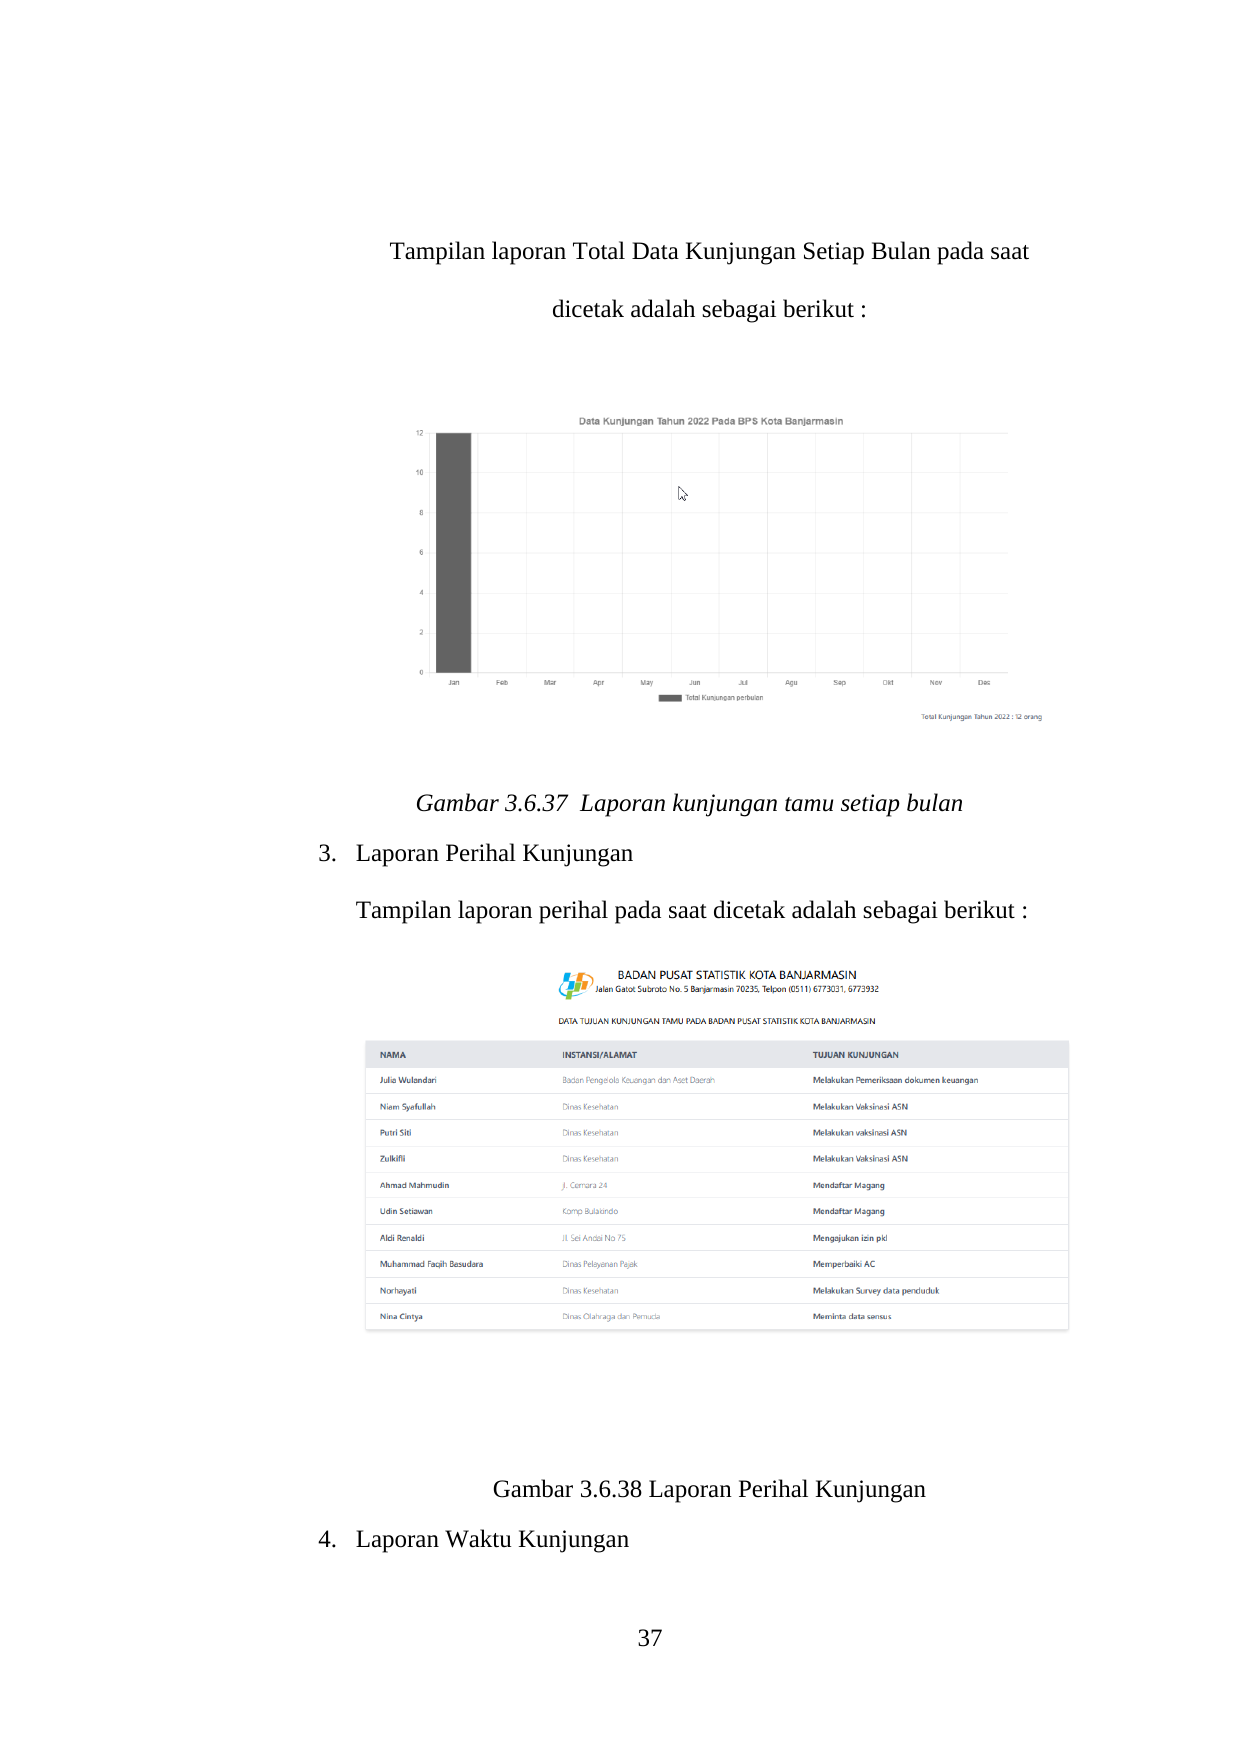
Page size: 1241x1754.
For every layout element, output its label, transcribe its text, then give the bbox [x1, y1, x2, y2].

picture [355, 351, 1065, 743]
list Laporan Perihal Kunjungan [318, 838, 1063, 867]
list Tampilan laporan perihal pada saat dicetak adalah sebagai berikut : [356, 895, 1063, 924]
list Tampilan laporan Total Data Kunjungan Setiap Bulan pada saat dicetak adalah sebagai berikut : [356, 236, 1063, 351]
picture [355, 952, 1071, 1429]
list Laporan Waktu Kunjungan [318, 1524, 1063, 1552]
